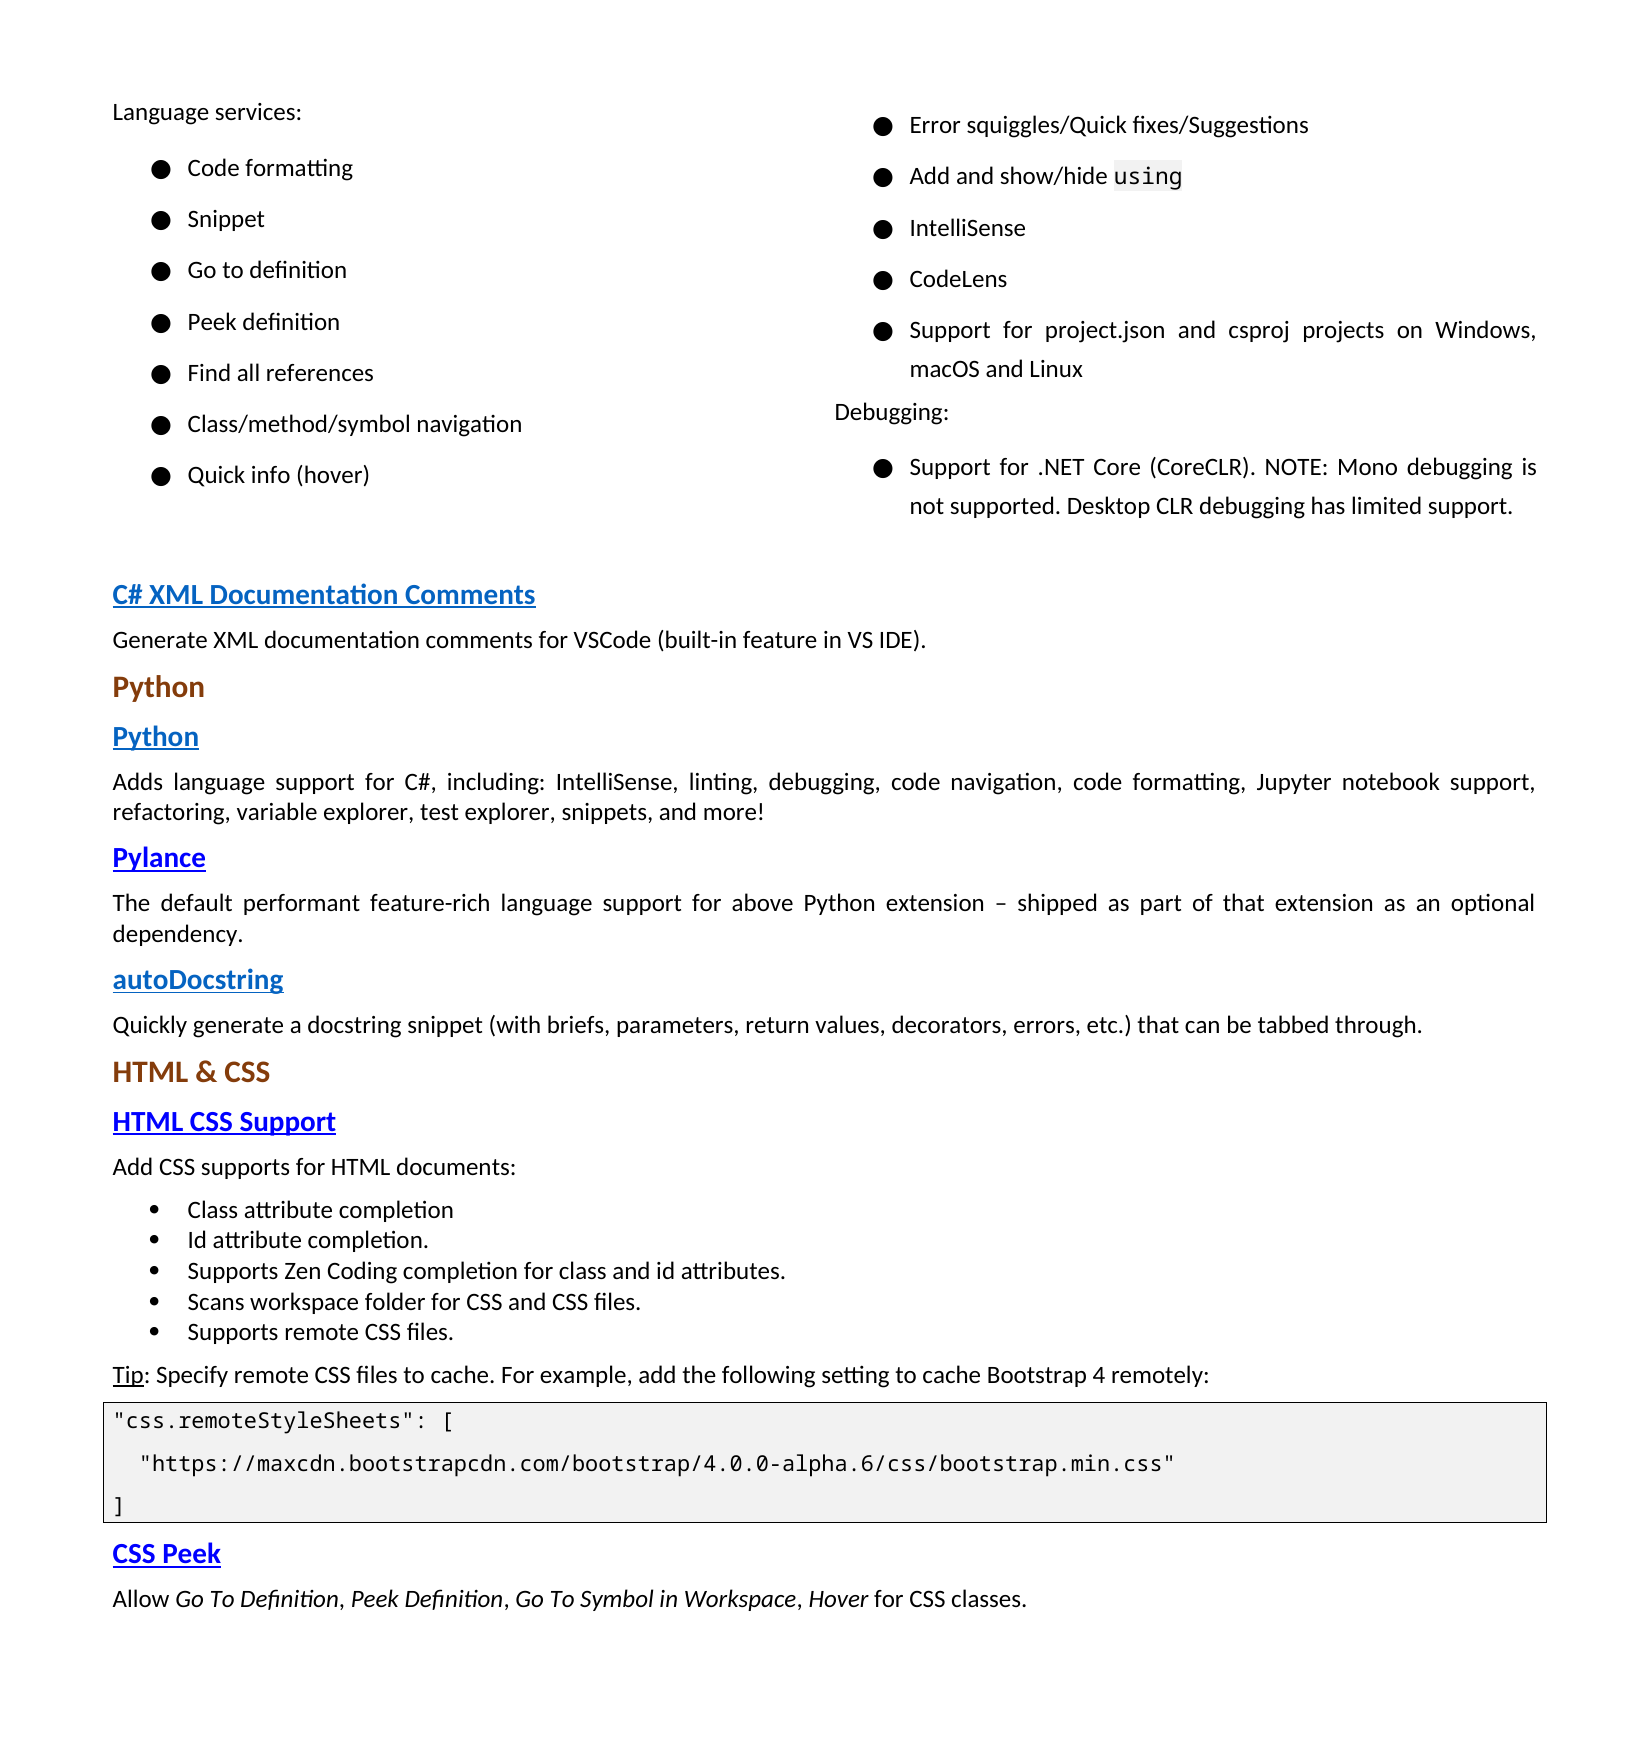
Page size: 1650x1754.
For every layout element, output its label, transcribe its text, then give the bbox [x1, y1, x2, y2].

subtitle CSS Peek [112, 1535, 1537, 1571]
subtitle C# XML Documentation Comments [112, 576, 1537, 612]
list Add and show/hide using [872, 148, 1537, 199]
text "https://maxcdn.bootstrapcdn.com/bootstrap/4.0.0-alpha.6/css/bootstrap.min.css" [104, 1444, 1546, 1477]
subtitle autoDocstring [112, 961, 1537, 997]
subtitle Python [112, 667, 1537, 705]
text Add CSS supports for HTML documents: [112, 1151, 1537, 1182]
list Class/method/symbol navigation [150, 396, 816, 447]
text Quickly generate a docstring snippet (with briefs, parameters, return values, decorators, errors, etc.) that can be tabbed through. [112, 1009, 1537, 1040]
list Find all references [150, 344, 816, 396]
list Id attribute completion. [150, 1224, 1537, 1255]
list Supports Zen Coding completion for class and id attributes. [150, 1255, 1537, 1286]
list Peek definition [150, 293, 816, 344]
list Scans workspace folder for CSS and CSS files. [150, 1286, 1537, 1316]
text Allow Go To Definition, Peek Definition, Go To Symbol in Workspace, Hover for CSS classes. [112, 1583, 1537, 1614]
list Snippet [150, 191, 816, 242]
text Generate XML documentation comments for VSCode (built-in feature in VS IDE). [112, 624, 1537, 655]
text ] [104, 1487, 1546, 1522]
subtitle HTML CSS Support [112, 1103, 1537, 1138]
list Class attribute completion [150, 1194, 1537, 1224]
subtitle Pylance [112, 839, 1537, 875]
text Tip: Specify remote CSS files to cache. For example, add the following setting to cache Bootstrap 4 remotely: [112, 1359, 1537, 1390]
list CodeLens [872, 250, 1537, 301]
text "css.remoteStyleSheets": [ [104, 1403, 1546, 1435]
list Code formatting [150, 139, 816, 191]
list Supports remote CSS files. [150, 1316, 1537, 1347]
text Language services: [112, 96, 816, 127]
subtitle Python [112, 718, 1537, 753]
list Go to definition [150, 242, 816, 293]
list Quick info (hover) [150, 447, 816, 498]
text Adds language support for C#, including: IntelliSense, linting, debugging, code navigation, code formatting, Jupyter notebook support, refactoring, variable explorer, test explorer, snippets, and more! [112, 766, 1537, 827]
text The default performant feature-rich language support for above Python extension – shipped as part of that extension as an optional dependency. [112, 888, 1537, 949]
list Support for .NET Core (CoreCLR). NOTE: Mono debugging is not supported. Desktop CLR debugging has limited support. [872, 439, 1537, 521]
list IntelliSense [872, 199, 1537, 250]
list Error squiggles/Quick fixes/Suggestions [872, 96, 1537, 148]
subtitle HTML & CSS [112, 1052, 1537, 1090]
list Support for project.json and csproj projects on Windows, macOS and Linux [872, 301, 1537, 383]
text Debugging: [834, 396, 1537, 426]
